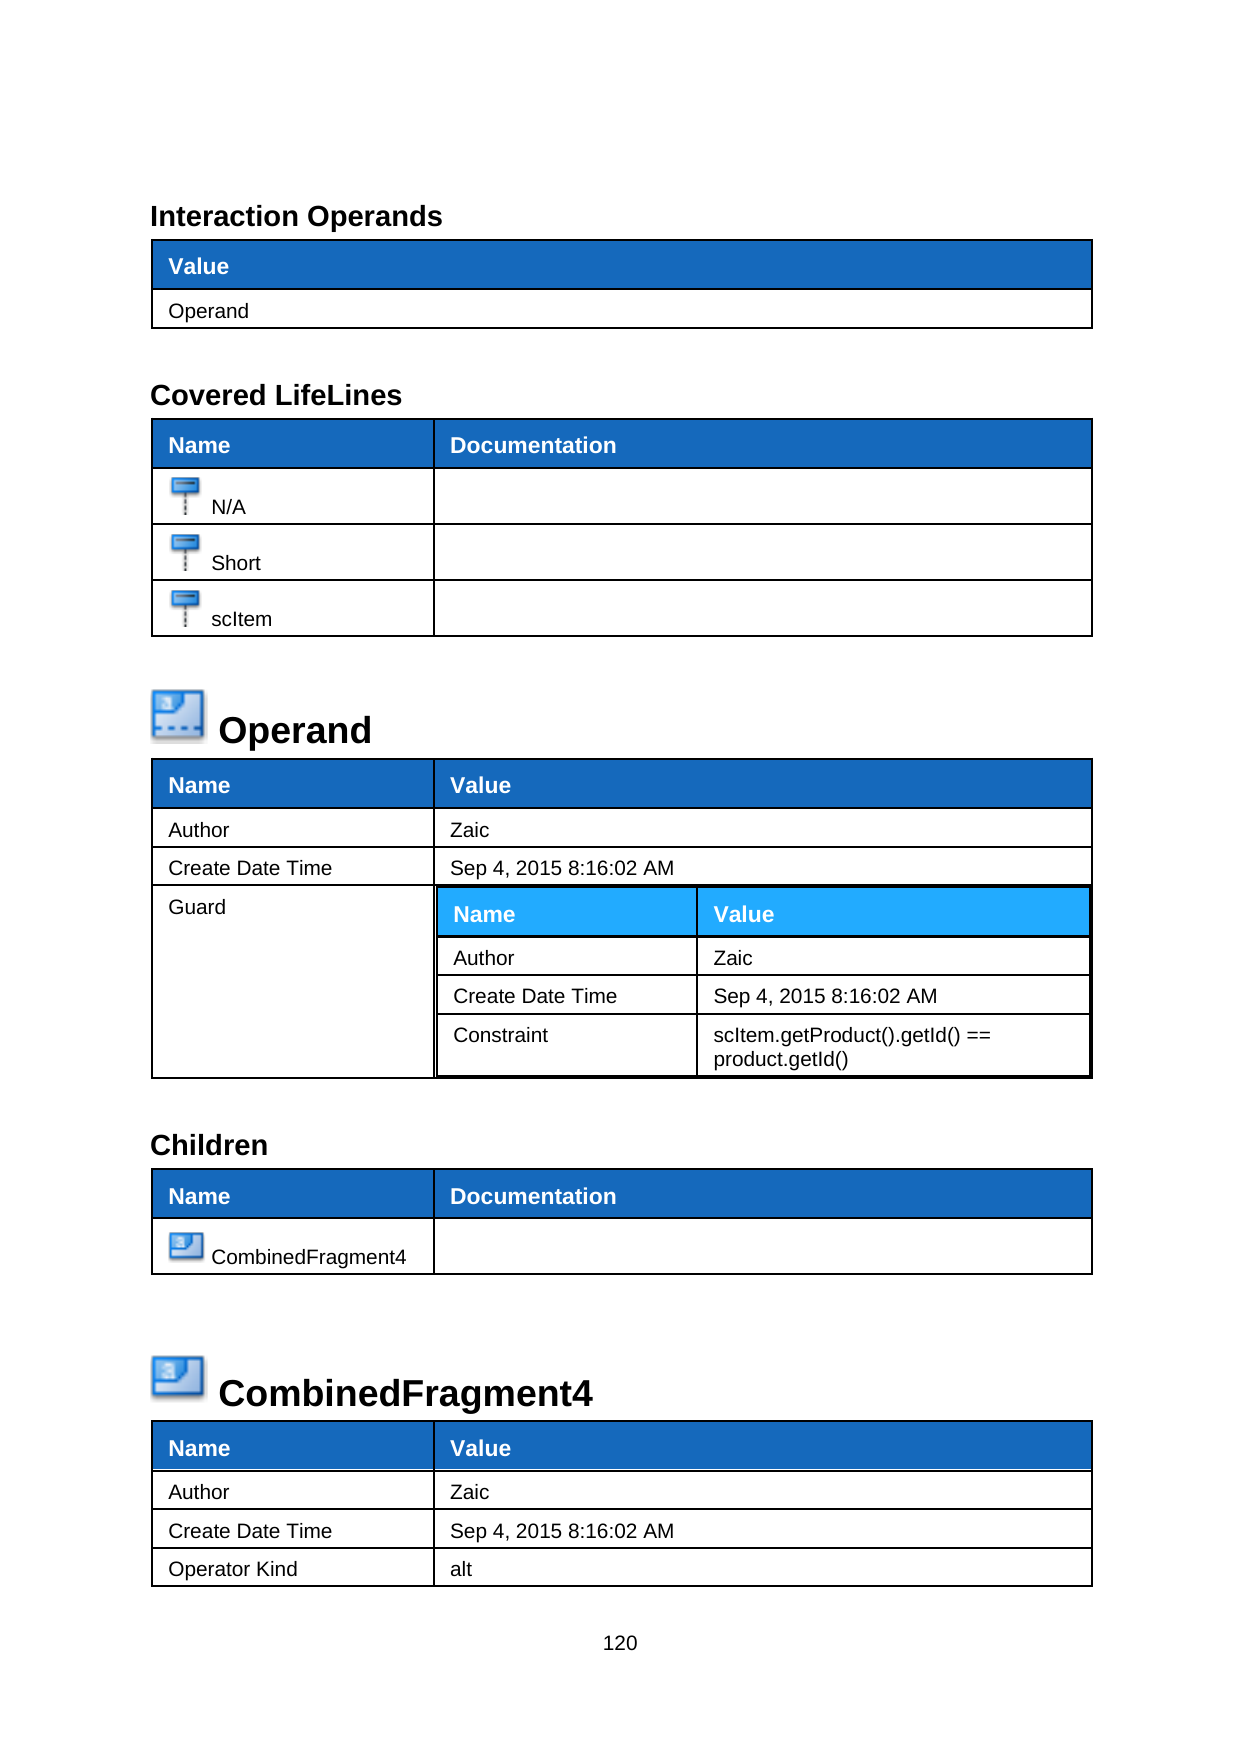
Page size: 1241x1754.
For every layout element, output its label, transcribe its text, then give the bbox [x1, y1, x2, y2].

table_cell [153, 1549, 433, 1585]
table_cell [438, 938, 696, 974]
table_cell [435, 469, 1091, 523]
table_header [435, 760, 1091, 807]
subtitle Operand [150, 686, 1090, 751]
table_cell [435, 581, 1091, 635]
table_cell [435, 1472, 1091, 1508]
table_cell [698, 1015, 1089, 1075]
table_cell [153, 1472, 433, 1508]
picture [168, 477, 206, 515]
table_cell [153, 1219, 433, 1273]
picture [150, 685, 208, 744]
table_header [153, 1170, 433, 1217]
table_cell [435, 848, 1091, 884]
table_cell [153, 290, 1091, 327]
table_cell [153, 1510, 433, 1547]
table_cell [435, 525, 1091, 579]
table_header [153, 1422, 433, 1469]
subtitle CombinedFragment4 [150, 1348, 1090, 1414]
subtitle Children [150, 1128, 1090, 1162]
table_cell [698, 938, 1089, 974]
picture [168, 589, 206, 627]
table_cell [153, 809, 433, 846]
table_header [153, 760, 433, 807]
picture [150, 1348, 208, 1406]
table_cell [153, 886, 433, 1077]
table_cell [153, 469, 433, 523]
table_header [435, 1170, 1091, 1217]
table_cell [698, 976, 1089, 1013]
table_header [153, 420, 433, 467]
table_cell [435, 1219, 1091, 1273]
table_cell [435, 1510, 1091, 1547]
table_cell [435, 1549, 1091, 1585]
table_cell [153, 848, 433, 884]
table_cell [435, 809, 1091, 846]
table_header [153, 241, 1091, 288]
subtitle Covered LifeLines [150, 378, 1090, 411]
picture [168, 1227, 206, 1265]
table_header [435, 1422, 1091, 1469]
subtitle Interaction Operands [150, 199, 1090, 232]
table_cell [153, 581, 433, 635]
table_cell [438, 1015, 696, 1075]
picture [168, 533, 206, 571]
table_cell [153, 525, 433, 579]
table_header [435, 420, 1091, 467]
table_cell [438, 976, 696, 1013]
